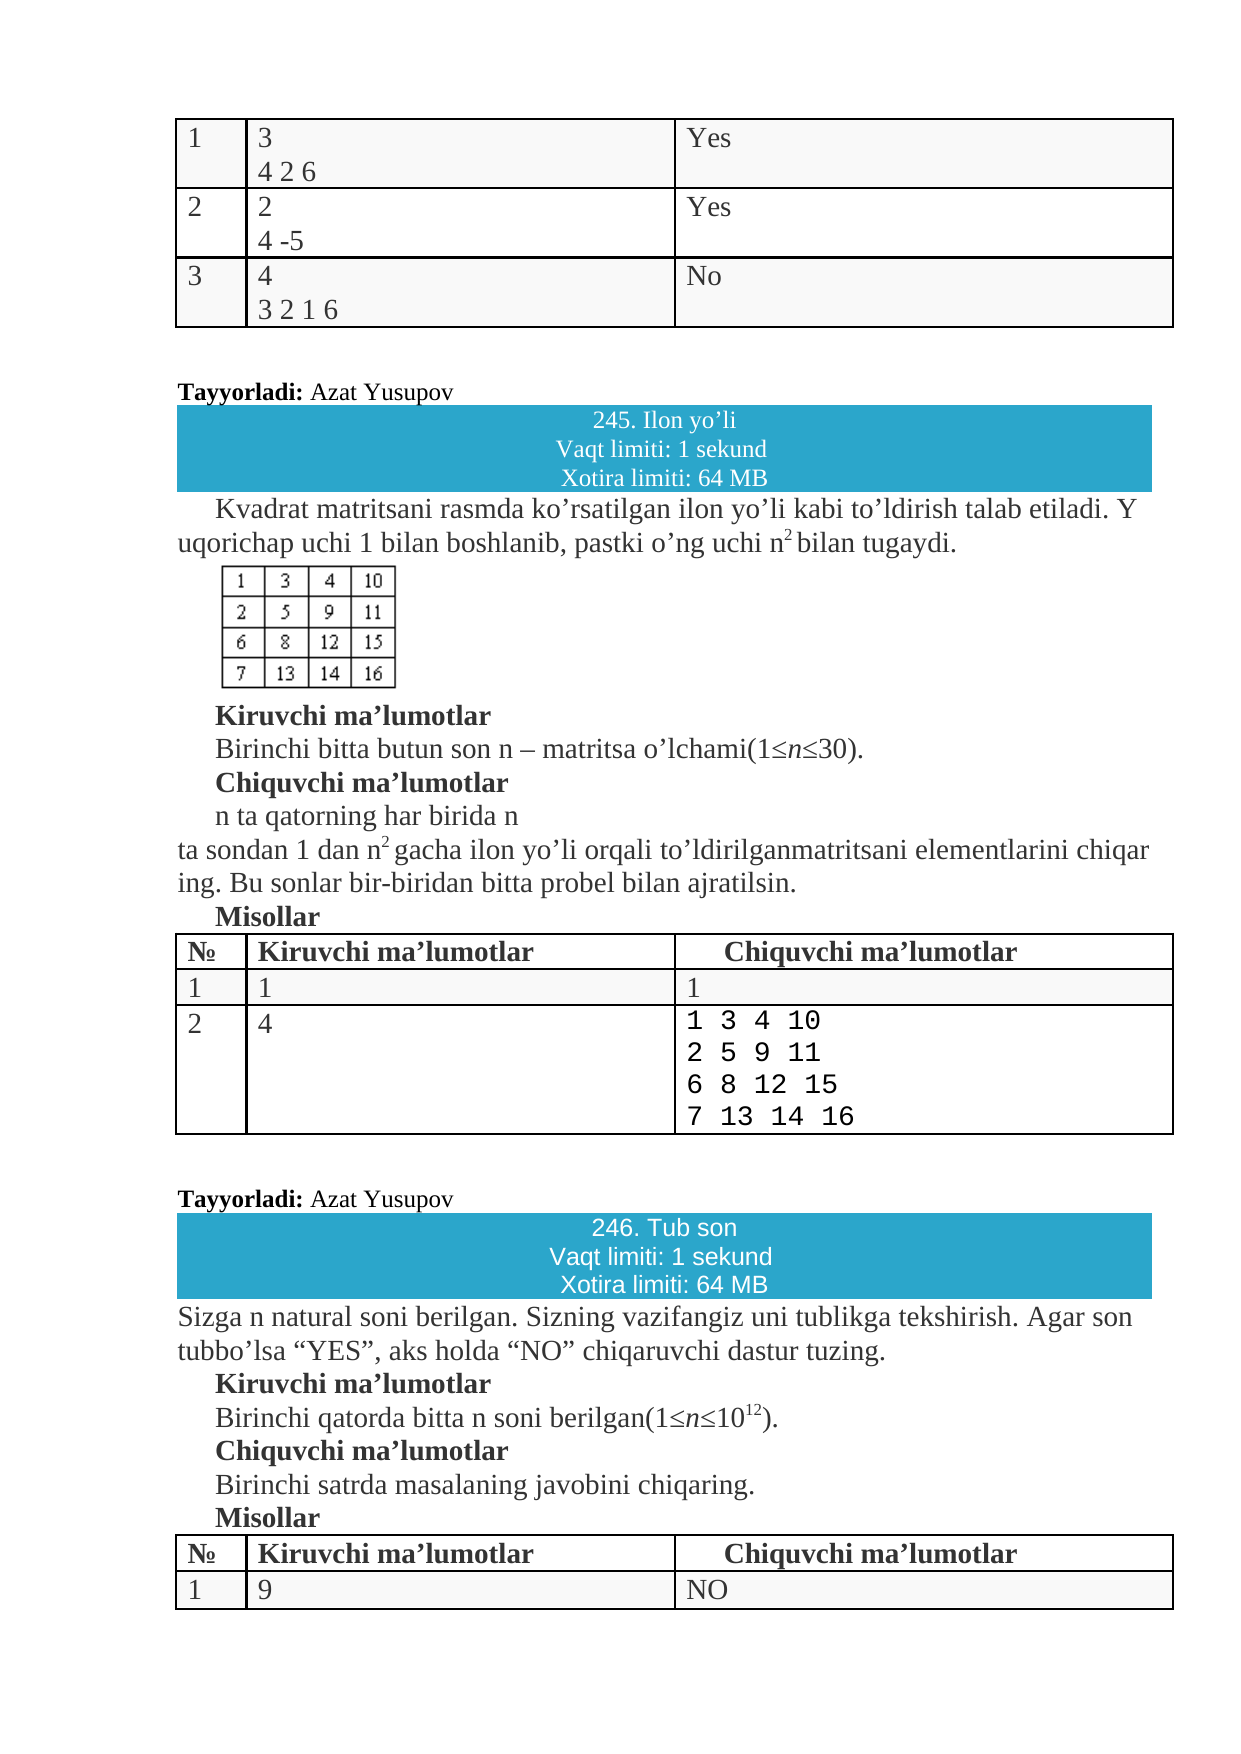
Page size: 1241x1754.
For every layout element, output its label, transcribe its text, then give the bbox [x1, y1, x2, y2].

table_cell Yes [676, 189, 1172, 256]
text Birinchi qatorda bitta n soni berilgan(1≤n≤1012). [177, 1400, 1152, 1433]
text Kiruvchi ma’lumotlar [177, 698, 1152, 731]
text Chiquvchi ma’lumotlar [177, 765, 1152, 798]
text Sizga n natural soni berilgan. Sizning vazifangiz uni tublikga tekshirish. Agar son tubbo’lsa “YES”, aks holda “NO” chiqaruvchi dastur tuzing. [177, 1299, 1152, 1366]
table_cell Yes [676, 120, 1172, 187]
table_header Kiruvchi ma’lumotlar [248, 1536, 674, 1570]
table_cell 1 [177, 120, 245, 187]
table_cell 1 [676, 970, 1172, 1004]
table_cell 3 [177, 259, 245, 326]
table_cell 2 [177, 1006, 245, 1133]
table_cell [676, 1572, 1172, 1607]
text 246. Tub son Vaqt limiti: 1 sekund Xotira limiti: 64 MB [177, 1213, 1152, 1299]
text Birinchi bitta butun son n – matritsa o’lchami(1≤n≤30). [177, 731, 1152, 765]
text Kvadrat matritsani rasmda ko’rsatilgan ilon yo’li kabi to’ldirish talab etiladi. Yuqorichap uchi 1 bilan boshlanib, pastki o’ng uchi n2 bilan tugaydi. [177, 492, 1152, 559]
table_cell 1 [177, 970, 245, 1004]
text Chiquvchi ma’lumotlar [177, 1433, 1152, 1467]
text 245. Ilon yo’li Vaqt limiti: 1 sekund Xotira limiti: 64 MB [177, 405, 1152, 492]
text Misollar [177, 899, 1152, 932]
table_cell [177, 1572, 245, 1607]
text Birinchi satrda masalaning javobini chiqaring. [177, 1467, 1152, 1501]
table_header № [177, 1536, 245, 1570]
table_cell 1 3 4 10 2 5 9 11 6 8 12 15 7 13 14 16 [676, 1006, 1172, 1133]
table_cell 1 [248, 970, 674, 1004]
text Kiruvchi ma’lumotlar [177, 1366, 1152, 1400]
table_cell 4 [248, 1006, 674, 1133]
text Tayyorladi: Azat Yusupov [177, 377, 1152, 405]
picture [214, 558, 404, 698]
table_cell 4 3 2 1 6 [248, 259, 674, 326]
table_header № [177, 935, 245, 968]
text Tayyorladi: Azat Yusupov [177, 1184, 1152, 1213]
table_cell No [676, 259, 1172, 326]
table_header Chiquvchi ma’lumotlar [676, 1536, 1172, 1570]
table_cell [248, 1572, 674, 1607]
table_cell 2 4 -5 [248, 189, 674, 256]
table_cell 3 4 2 6 [248, 120, 674, 187]
text Misollar [177, 1501, 1152, 1534]
table_header Chiquvchi ma’lumotlar [676, 935, 1172, 968]
table_header Kiruvchi ma’lumotlar [248, 935, 674, 968]
text n ta qatorning har birida n ta sondan 1 dan n2 gacha ilon yo’li orqali to’ldirilganmatritsani elementlarini chiqaring. Bu sonlar bir-biridan bitta probel bilan ajratilsin. [177, 798, 1152, 899]
table_cell 2 [177, 189, 245, 256]
